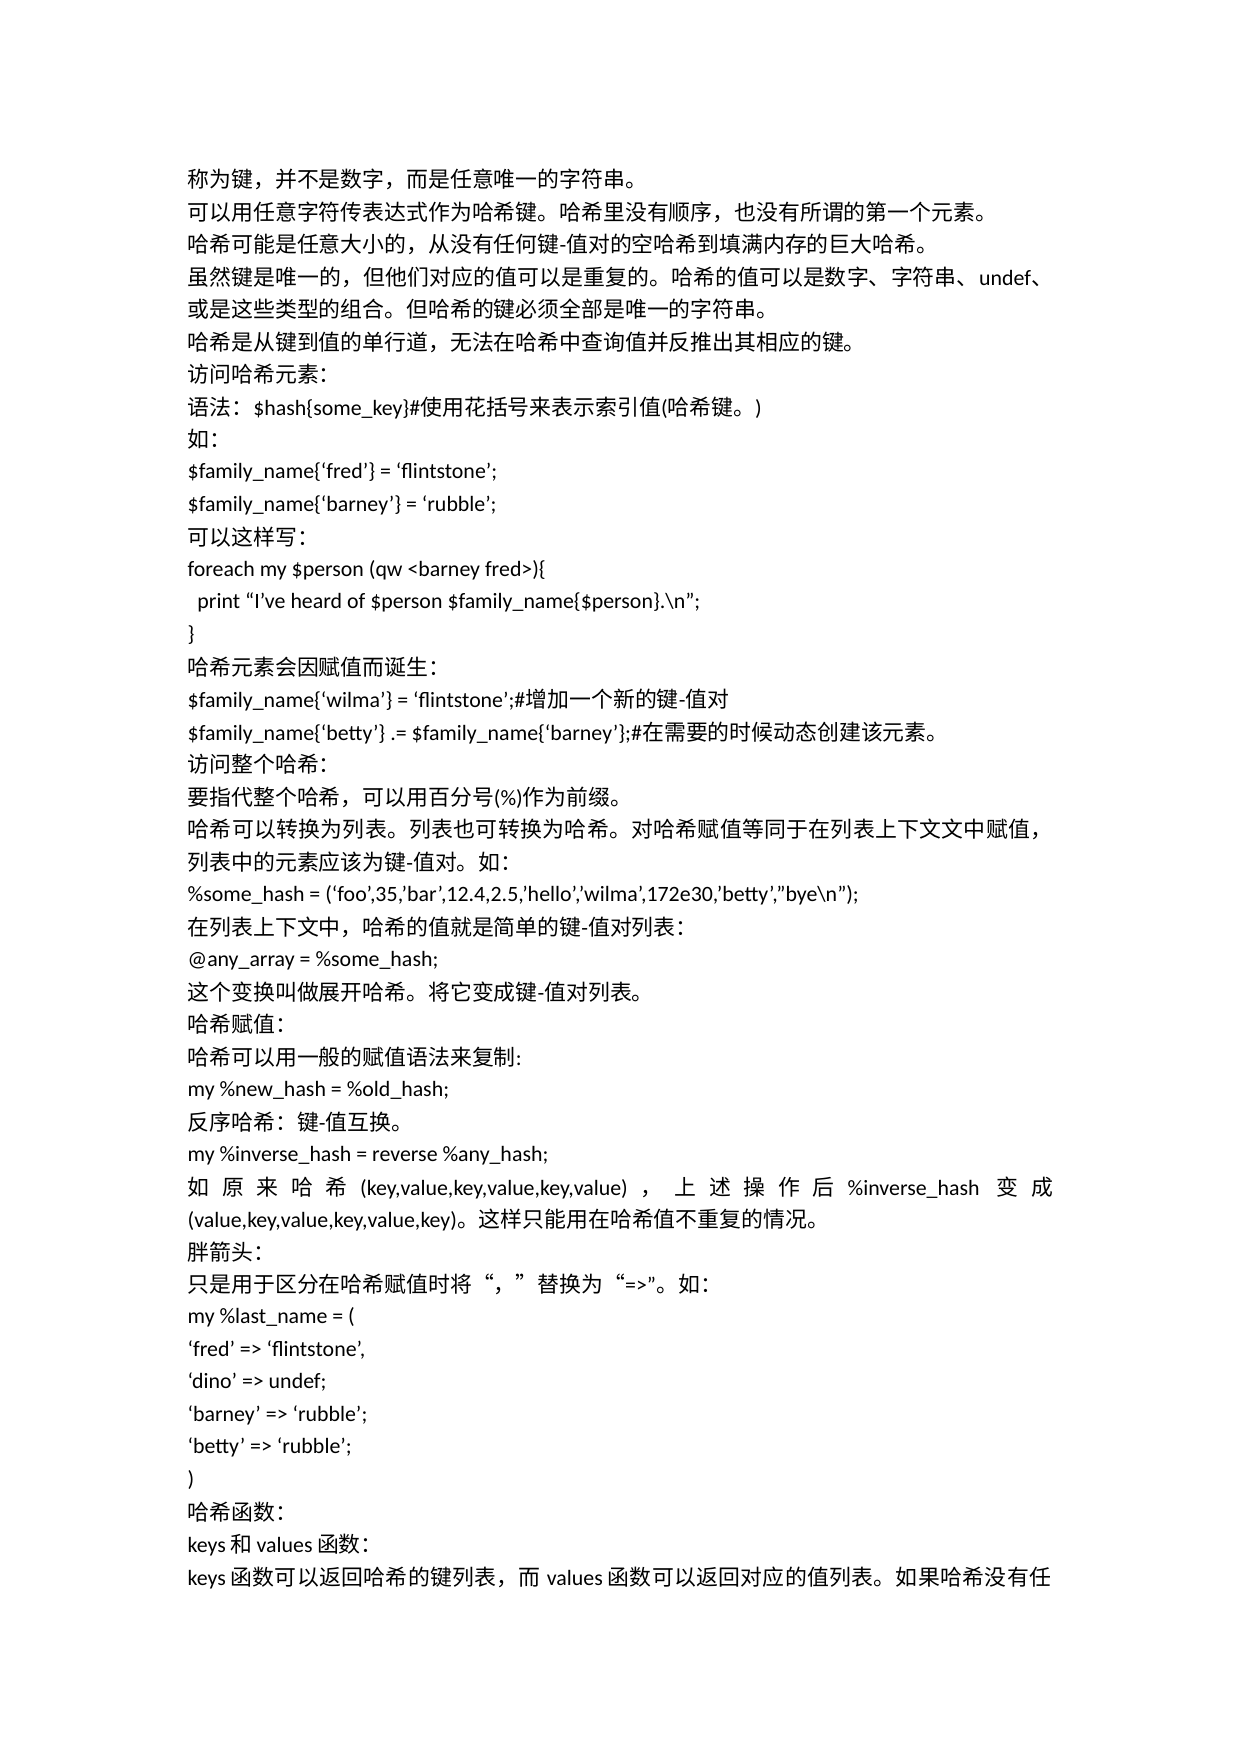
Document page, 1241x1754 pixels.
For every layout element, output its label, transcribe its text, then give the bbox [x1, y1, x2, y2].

text 只是用于区分在哈希赋值时将“，”替换为“=>”。如： [187, 1267, 1053, 1299]
text 哈希函数： [187, 1494, 1053, 1527]
text 可以这样写： [187, 519, 1053, 552]
text } [187, 617, 1053, 649]
text 哈希可能是任意大小的，从没有任何键-值对的空哈希到填满内存的巨大哈希。 [187, 227, 1053, 259]
text ) [187, 1462, 1053, 1494]
text 如： [187, 422, 1053, 454]
text 语法：$hash{some_key}#使用花括号来表示索引值(哈希键。) [187, 389, 1053, 422]
text 要指代整个哈希，可以用百分号(%)作为前缀。 [187, 779, 1053, 812]
text ‘barney’ => ‘rubble’; [187, 1397, 1053, 1429]
text $family_name{‘betty’} .= $family_name{‘barney’};#在需要的时候动态创建该元素。 [187, 714, 1053, 747]
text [187, 162, 1053, 194]
text my %new_hash = %old_hash; [187, 1072, 1053, 1104]
text keys和values函数： [187, 1527, 1053, 1559]
text 访问哈希元素： [187, 357, 1053, 389]
text 哈希可以用一般的赋值语法来复制: [187, 1039, 1053, 1072]
text $family_name{‘fred’} = ‘flintstone’; [187, 454, 1053, 487]
text $family_name{‘barney’} = ‘rubble’; [187, 487, 1053, 519]
text %some_hash = (‘foo’,35,’bar’,12.4,2.5,’hello’,’wilma’,172e30,’betty’,”bye\n”); [187, 877, 1053, 909]
text 访问整个哈希： [187, 747, 1053, 779]
text 哈希是从键到值的单行道，无法在哈希中查询值并反推出其相应的键。 [187, 324, 1053, 357]
text 哈希赋值： [187, 1007, 1053, 1039]
text 可以用任意字符传表达式作为哈希键。哈希里没有顺序，也没有所谓的第一个元素。 [187, 194, 1053, 227]
text 如原来哈希(key,value,key,value,key,value)，上述操作后%inverse_hash变成(value,key,value,key,value,key)。这样只能用在哈希值不重复的情况。 [187, 1169, 1053, 1234]
text 虽然键是唯一的，但他们对应的值可以是重复的。哈希的值可以是数字、字符串、undef、或是这些类型的组合。但哈希的键必须全部是唯一的字符串。 [187, 259, 1053, 324]
text $family_name{‘wilma’} = ‘flintstone’;#增加一个新的键-值对 [187, 682, 1053, 714]
text 哈希元素会因赋值而诞生： [187, 649, 1053, 682]
text @any_array = %some_hash; [187, 942, 1053, 974]
text my %inverse_hash = reverse %any_hash; [187, 1137, 1053, 1169]
text 在列表上下文中，哈希的值就是简单的键-值对列表： [187, 909, 1053, 942]
text ‘betty’ => ‘rubble’; [187, 1429, 1053, 1462]
text ‘dino’ => undef; [187, 1364, 1053, 1397]
text foreach my $person (qw <barney fred>){ [187, 552, 1053, 584]
text my %last_name = ( [187, 1299, 1053, 1332]
text 反序哈希：键-值互换。 [187, 1104, 1053, 1137]
text 这个变换叫做展开哈希。将它变成键-值对列表。 [187, 974, 1053, 1007]
text ‘fred’ => ‘flintstone’, [187, 1332, 1053, 1364]
text print “I’ve heard of $person $family_name{$person}.\n”; [187, 584, 1053, 617]
text 胖箭头： [187, 1234, 1053, 1267]
text 哈希可以转换为列表。列表也可转换为哈希。对哈希赋值等同于在列表上下文文中赋值，列表中的元素应该为键-值对。如： [187, 812, 1053, 877]
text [187, 1559, 1053, 1592]
